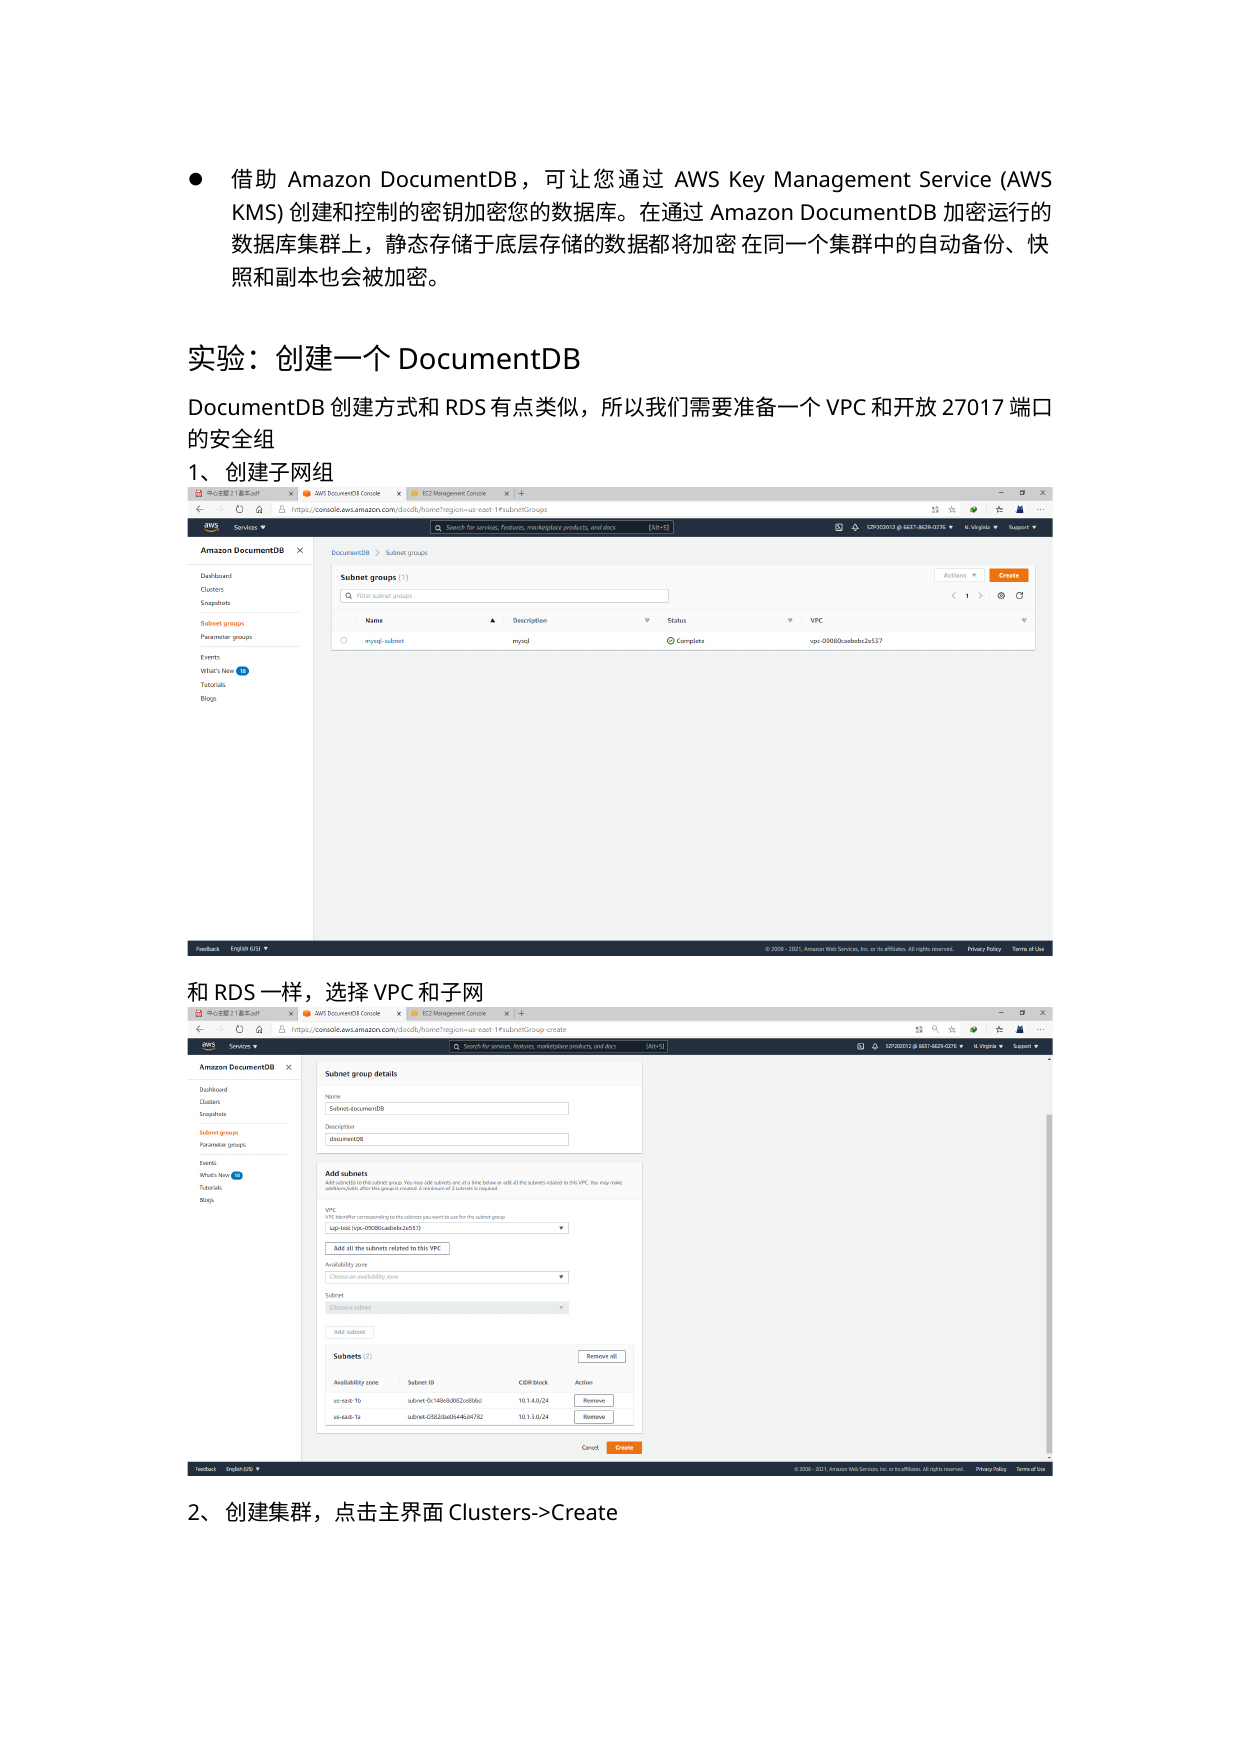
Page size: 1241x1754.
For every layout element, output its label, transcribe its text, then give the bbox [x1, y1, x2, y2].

text 和RDS一样，选择VPC和子网 [187, 974, 1053, 1007]
text 实验：创建一个DocumentDB [187, 324, 1053, 389]
text DocumentDB创建方式和RDS有点类似，所以我们需要准备一个VPC和开放27017端口的安全组 [187, 389, 1053, 454]
picture [187, 487, 1053, 956]
list 创建子网组 [187, 454, 1053, 487]
picture [187, 1007, 1053, 1476]
list 借助 Amazon DocumentDB，可让您通过 AWS Key Management Service (AWS KMS) 创建和控制的密钥加密您的数据库。在通过 Amazon DocumentDB 加密运行的数据库集群上，静态存储于底层存储的数据都将加密 在同一个集群中的自动备份、快照和副本也会被加密。 [187, 162, 1053, 292]
list 创建集群，点击主界面Clusters->Create [187, 1494, 1053, 1527]
